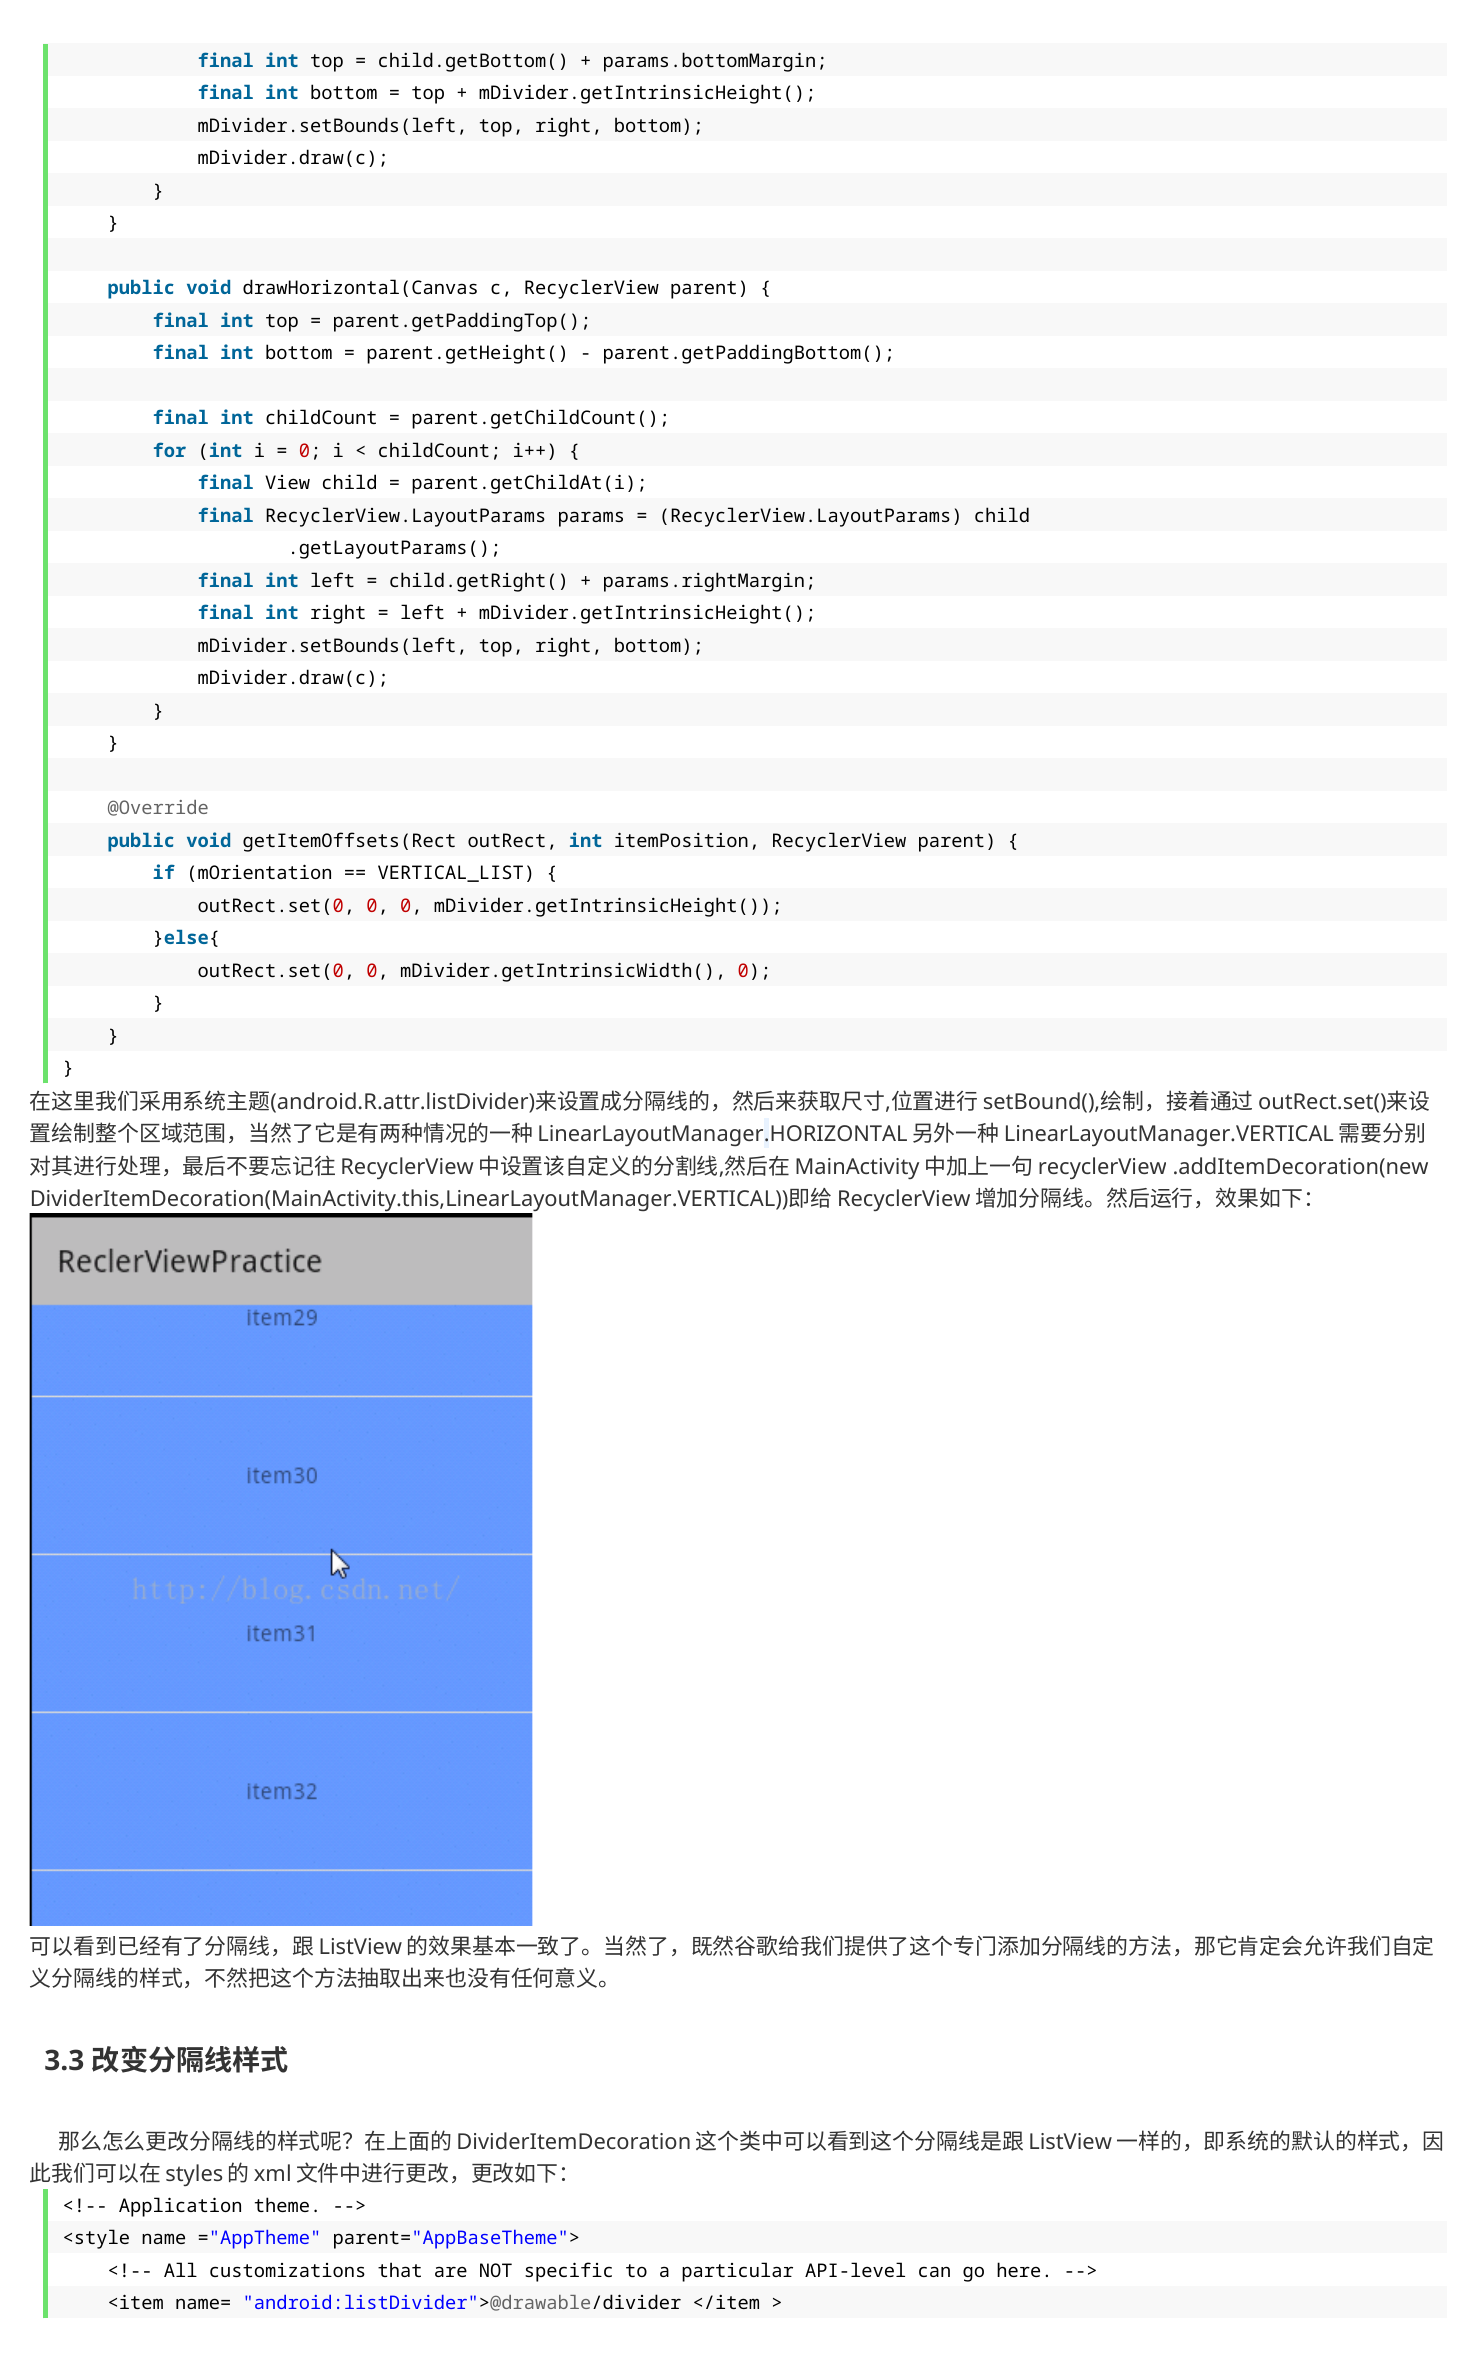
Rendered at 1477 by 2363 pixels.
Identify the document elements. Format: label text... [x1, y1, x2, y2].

list final int left = child.getRight() + params.rightMargin; [48, 563, 1447, 596]
list final int bottom = parent.getHeight() - parent.getPaddingBottom(); [48, 336, 1447, 368]
list } [48, 1018, 1447, 1051]
list final View child = parent.getChildAt(i); [48, 466, 1447, 498]
list public void drawHorizontal(Canvas c, RecyclerView parent) { [48, 271, 1447, 303]
list final int right = left + mDivider.getIntrinsicHeight(); [48, 596, 1447, 628]
list } [48, 206, 1447, 238]
text 可以看到已经有了分隔线，跟ListView的效果基本一致了。当然了，既然谷歌给我们提供了这个专门添加分隔线的方法，那它肯定会允许我们自定义分隔线的样式，不然把这个方法抽取出来也没有任何意义。 [29, 1928, 1447, 1993]
list public void getItemOffsets(Rect outRect, int itemPosition, RecyclerView parent) { [48, 823, 1447, 856]
list outRect.set(0, 0, mDivider.getIntrinsicWidth(), 0); [48, 953, 1447, 986]
list } [48, 726, 1447, 758]
list mDivider.draw(c); [48, 661, 1447, 693]
list mDivider.draw(c); [48, 141, 1447, 173]
list for (int i = 0; i < childCount; i++) { [48, 433, 1447, 466]
list } [48, 1051, 1447, 1083]
list <!-- Application theme. --> [43, 2188, 1447, 2221]
list final int bottom = top + mDivider.getIntrinsicHeight(); [48, 76, 1447, 108]
list if (mOrientation == VERTICAL_LIST) { [48, 856, 1447, 888]
list <item name= "android:listDivider">@drawable/divider </item > [48, 2286, 1447, 2318]
text 那么怎么更改分隔线的样式呢？在上面的DividerItemDecoration这个类中可以看到这个分隔线是跟ListView一样的，即系统的默认的样式，因此我们可以在styles的xml文件中进行更改，更改如下： [29, 2123, 1447, 2188]
list @Override [48, 791, 1447, 823]
text 3.3 改变分隔线样式 [29, 2026, 1447, 2091]
list mDivider.setBounds(left, top, right, bottom); [48, 628, 1447, 661]
list } [48, 173, 1447, 206]
list final int top = parent.getPaddingTop(); [48, 303, 1447, 336]
text 在这里我们采用系统主题(android.R.attr.listDivider)来设置成分隔线的，然后来获取尺寸,位置进行setBound(),绘制，接着通过outRect.set()来设置绘制整个区域范围，当然了它是有两种情况的一种LinearLayoutManager.HORIZONTAL另外一种LinearLayoutManager.VERTICAL需要分别对其进行处理，最后不要忘记往RecyclerView中设置该自定义的分割线,然后在MainActivity中加上一句recyclerView .addItemDecoration(new DividerItemDecoration(MainActivity.this,LinearLayoutManager.VERTICAL))即给RecyclerView增加分隔线。然后运行，效果如下： [29, 1083, 1447, 1213]
list } [48, 986, 1447, 1018]
list outRect.set(0, 0, 0, mDivider.getIntrinsicHeight()); [48, 888, 1447, 921]
list <style name ="AppTheme" parent="AppBaseTheme"> [48, 2221, 1447, 2253]
list .getLayoutParams(); [48, 531, 1447, 563]
picture [29, 1213, 533, 1926]
list final int top = child.getBottom() + params.bottomMargin; [43, 43, 1447, 76]
list <!-- All customizations that are NOT specific to a particular API-level can go here. --> [48, 2253, 1447, 2286]
list }else{ [48, 921, 1447, 953]
list } [48, 693, 1447, 726]
list mDivider.setBounds(left, top, right, bottom); [48, 108, 1447, 141]
list final RecyclerView.LayoutParams params = (RecyclerView.LayoutParams) child [48, 498, 1447, 531]
list final int childCount = parent.getChildCount(); [48, 401, 1447, 433]
